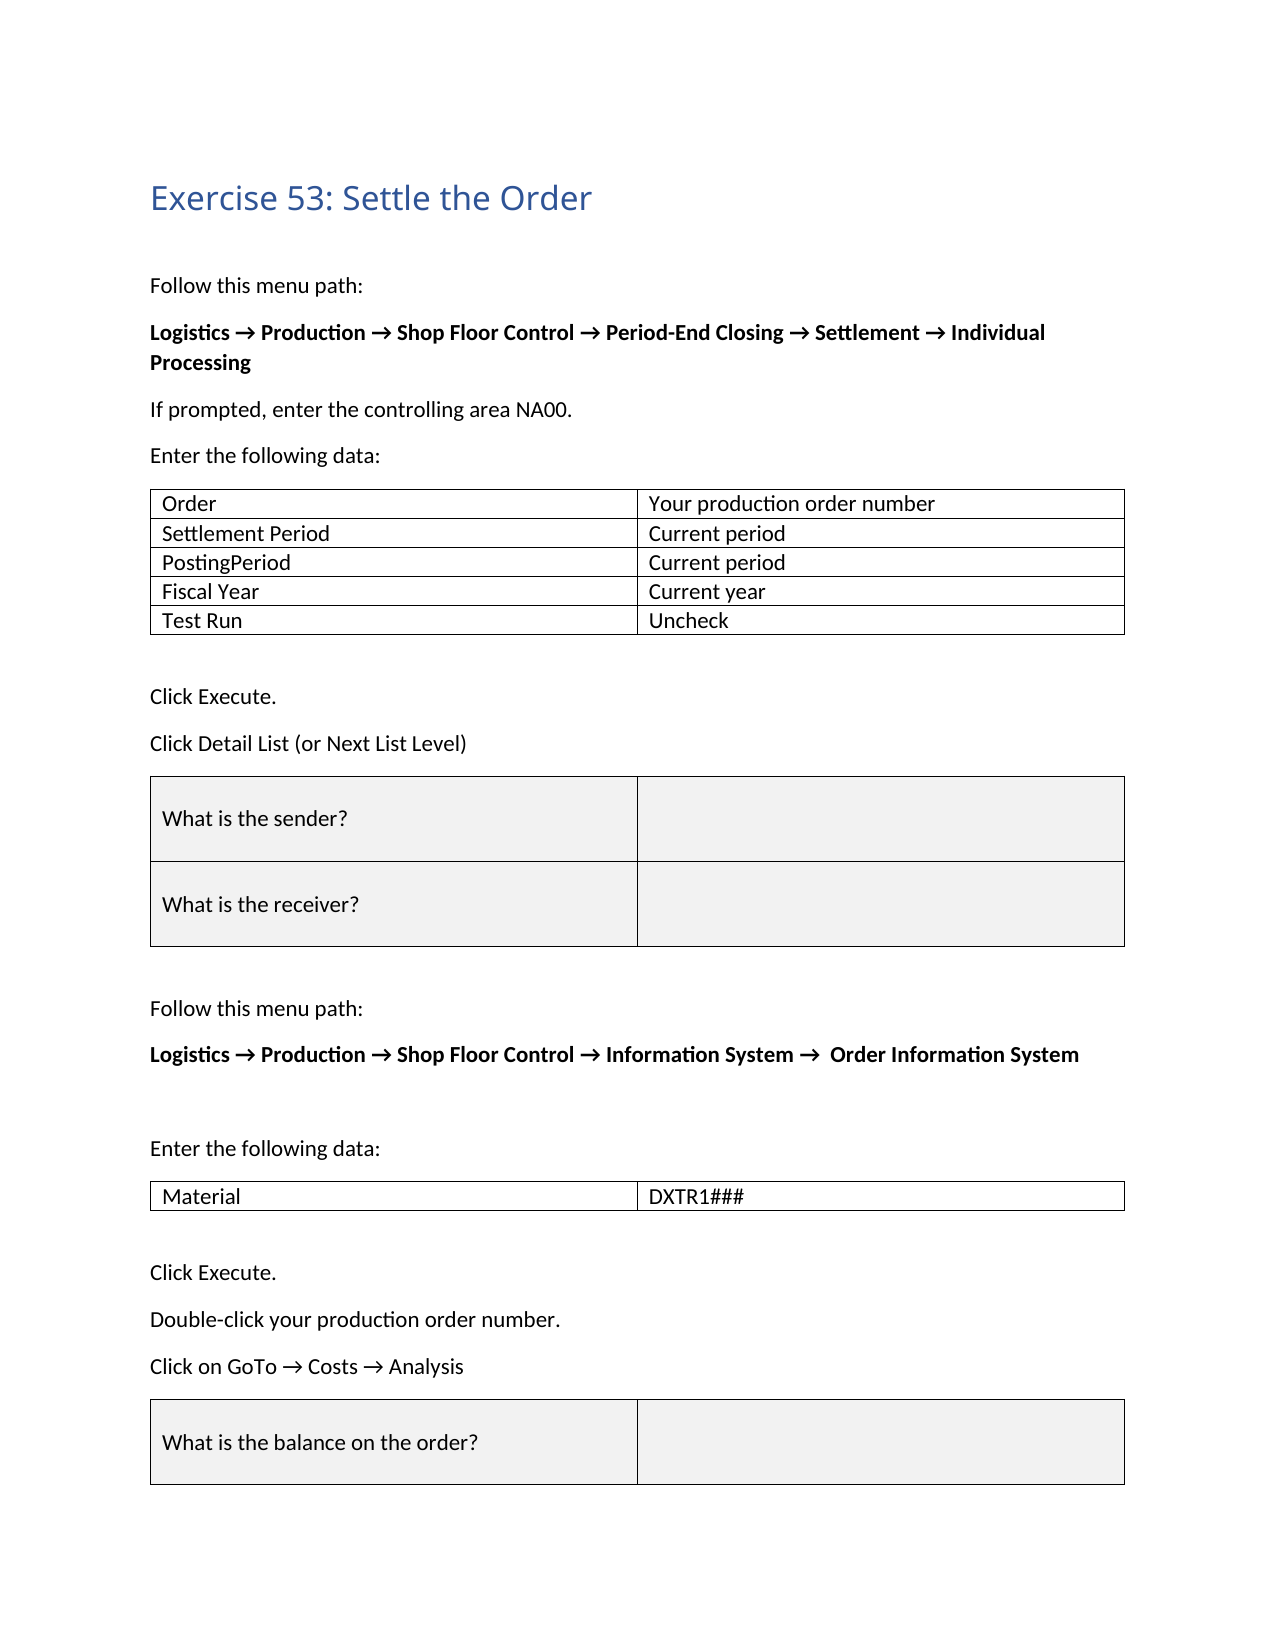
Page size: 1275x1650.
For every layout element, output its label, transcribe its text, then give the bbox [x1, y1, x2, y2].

table_header DXTR1### [638, 1182, 1124, 1210]
text Click Execute. [150, 1258, 1125, 1286]
text Click Execute. [150, 682, 1125, 710]
table_cell [638, 862, 1124, 946]
text Follow this menu path: [150, 271, 1125, 299]
table_header Order [151, 490, 637, 518]
table_cell Test Run [151, 606, 637, 634]
table_cell Settlement Period [151, 519, 637, 547]
table_cell Current period [638, 519, 1124, 547]
table_header What is the balance on the order? [151, 1400, 637, 1484]
table_header Material [151, 1182, 637, 1210]
table_header [638, 1400, 1124, 1484]
text Click on GoTo → Costs → Analysis [150, 1352, 1125, 1380]
table_header Your production order number [638, 490, 1124, 518]
table_cell Fiscal Year [151, 577, 637, 605]
table_cell Uncheck [638, 606, 1124, 634]
subtitle Exercise 53: Settle the Order [150, 175, 1125, 220]
table_cell Current year [638, 577, 1124, 605]
table_header [638, 777, 1124, 861]
text Double-click your production order number. [150, 1305, 1125, 1333]
table_cell Current period [638, 548, 1124, 576]
text If prompted, enter the controlling area NA00. [150, 395, 1125, 423]
text Enter the following data: [150, 442, 1125, 470]
text Enter the following data: [150, 1134, 1125, 1162]
table_header What is the sender? [151, 777, 637, 861]
table_cell What is the receiver? [151, 862, 637, 946]
text Follow this menu path: [150, 994, 1125, 1022]
text Logistics → Production → Shop Floor Control → Period-End Closing → Settlement → Individual Processing [150, 318, 1125, 376]
text Logistics → Production → Shop Floor Control → Information System → Order Information System [150, 1041, 1125, 1068]
table_cell PostingPeriod [151, 548, 637, 576]
text Click Detail List (or Next List Level) [150, 729, 1125, 757]
